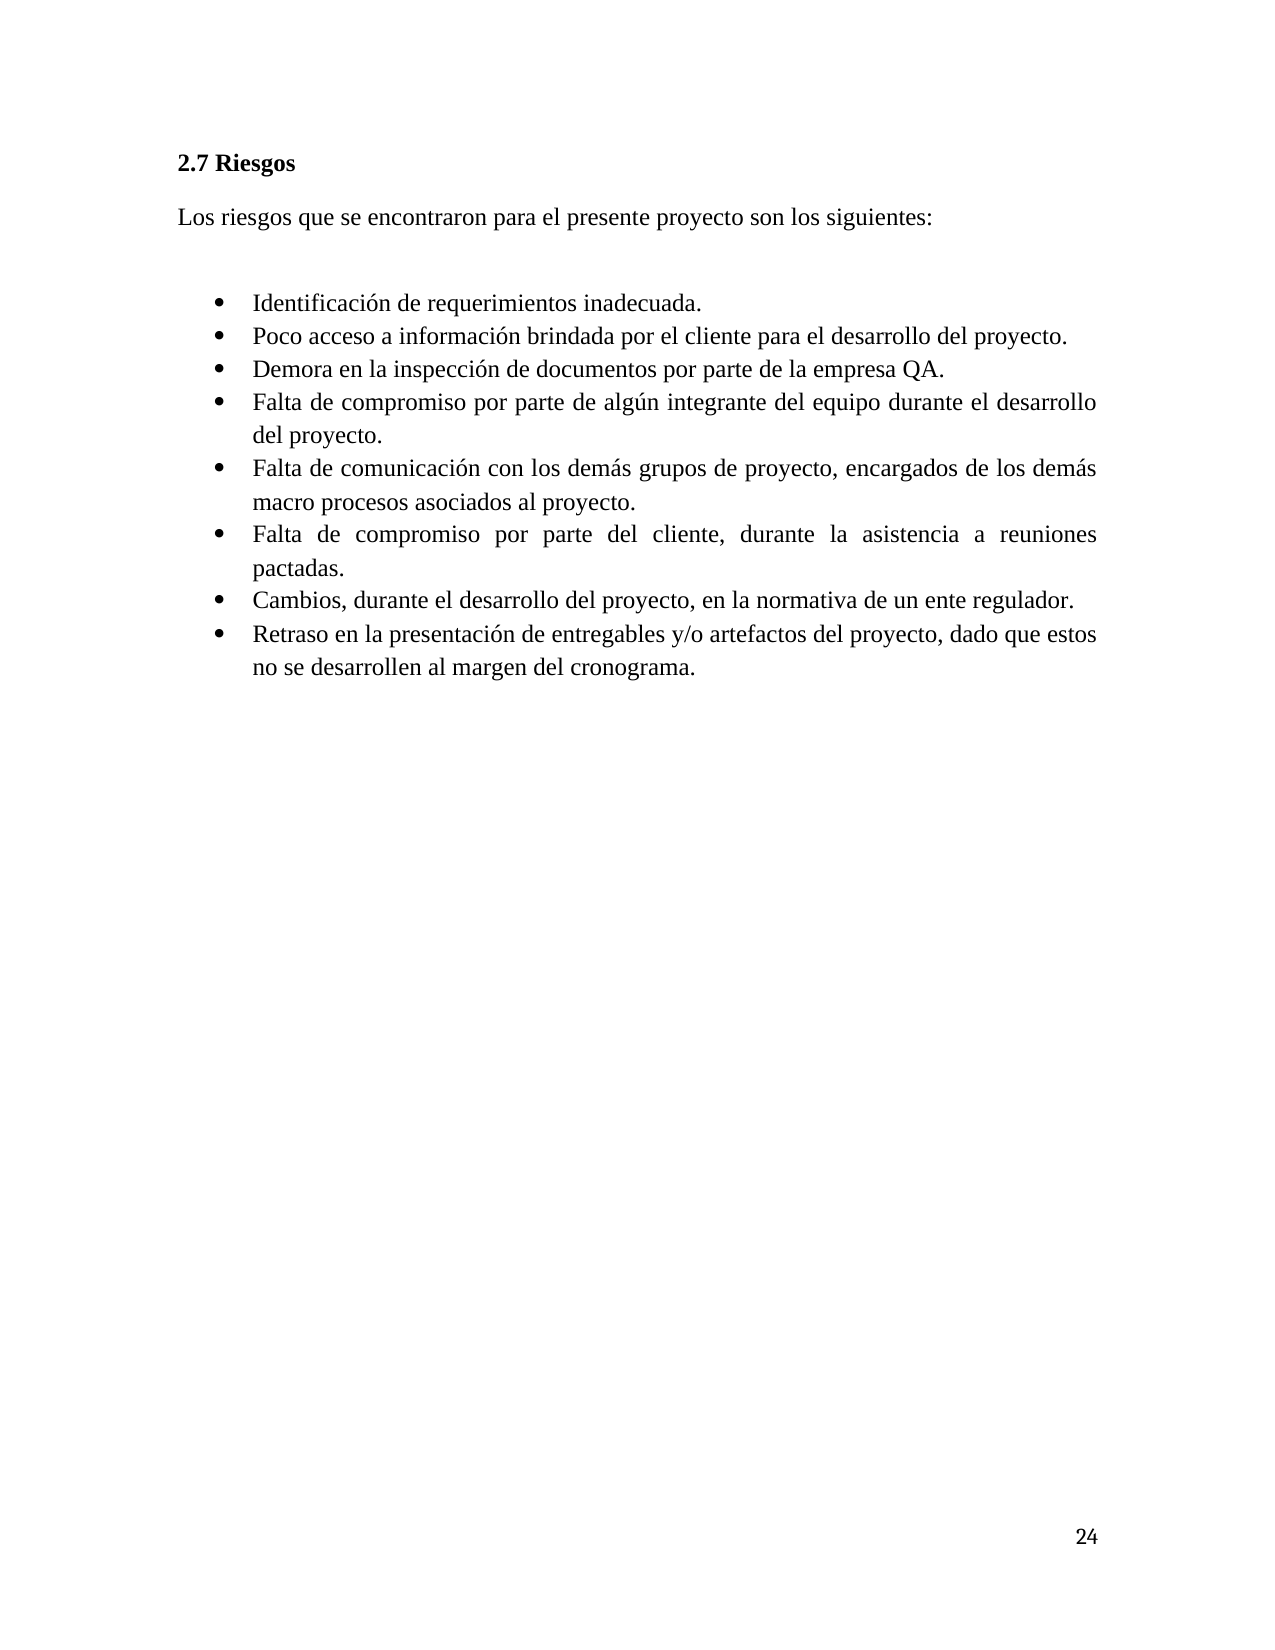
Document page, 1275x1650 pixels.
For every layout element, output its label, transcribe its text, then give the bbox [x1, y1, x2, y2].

list Poco acceso a información brindada por el cliente para el desarrollo del proyecto. [215, 321, 1098, 350]
text 2.7 Riesgos [177, 148, 1098, 176]
list Falta de comunicación con los demás grupos de proyecto, encargados de los demás macro procesos asociados al proyecto. [215, 453, 1098, 515]
list Cambios, durante el desarrollo del proyecto, en la normativa de un ente regulador. [215, 586, 1098, 614]
list Identificación de requerimientos inadecuada. [215, 288, 1098, 317]
list Retraso en la presentación de entregables y/o artefactos del proyecto, dado que estos no se desarrollen al margen del cronograma. [215, 619, 1098, 680]
list Falta de compromiso por parte de algún integrante del equipo durante el desarrollo del proyecto. [215, 387, 1098, 449]
list Demora en la inspección de documentos por parte de la empresa QA. [215, 354, 1098, 383]
text Los riesgos que se encontraron para el presente proyecto son los siguientes: [177, 202, 1098, 230]
list Falta de compromiso por parte del cliente, durante la asistencia a reuniones pactadas. [215, 519, 1098, 581]
